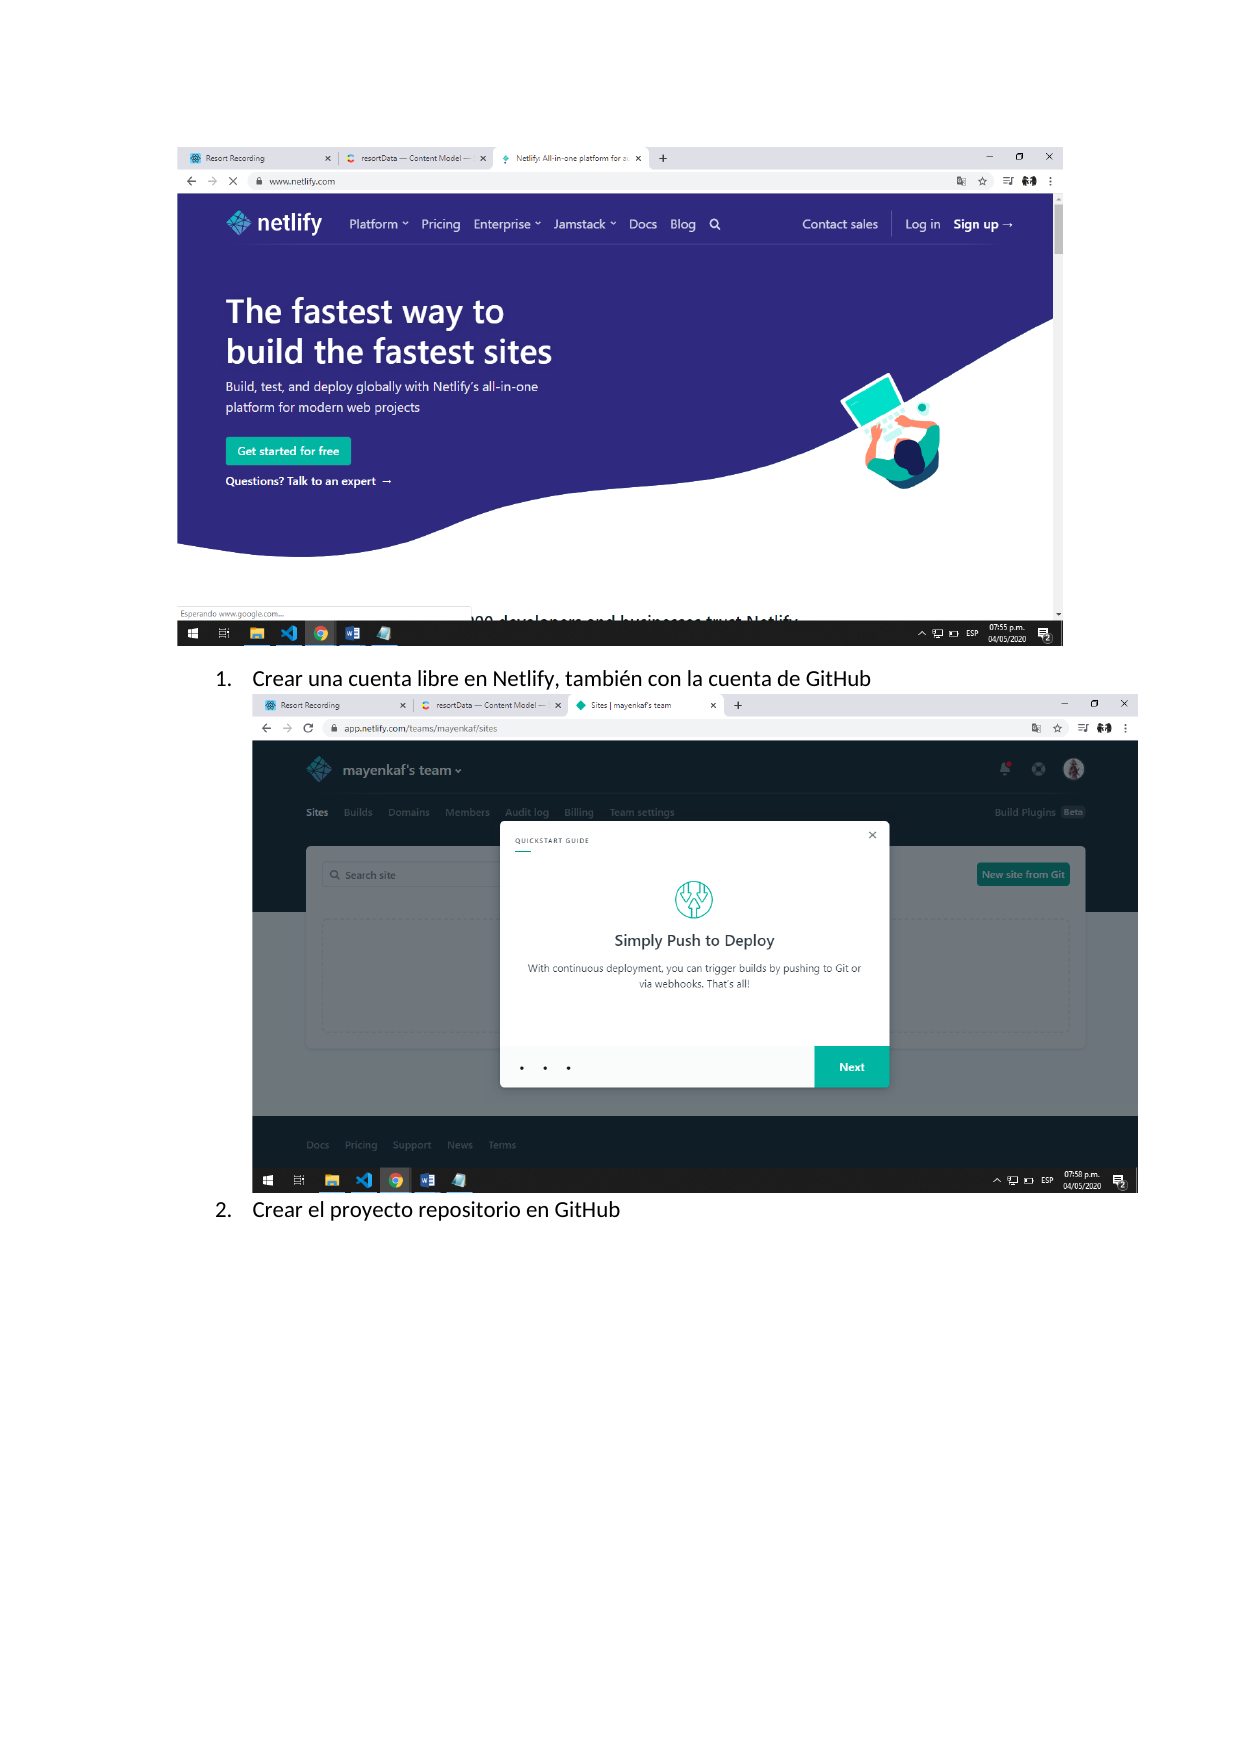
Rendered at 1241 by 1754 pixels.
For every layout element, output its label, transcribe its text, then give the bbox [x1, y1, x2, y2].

list Crear una cuenta libre en Netlify, también con la cuenta de GitHub [215, 664, 1063, 692]
picture [252, 694, 1138, 1193]
picture [177, 147, 1063, 646]
list Crear el proyecto repositorio en GitHub [215, 1195, 1063, 1223]
